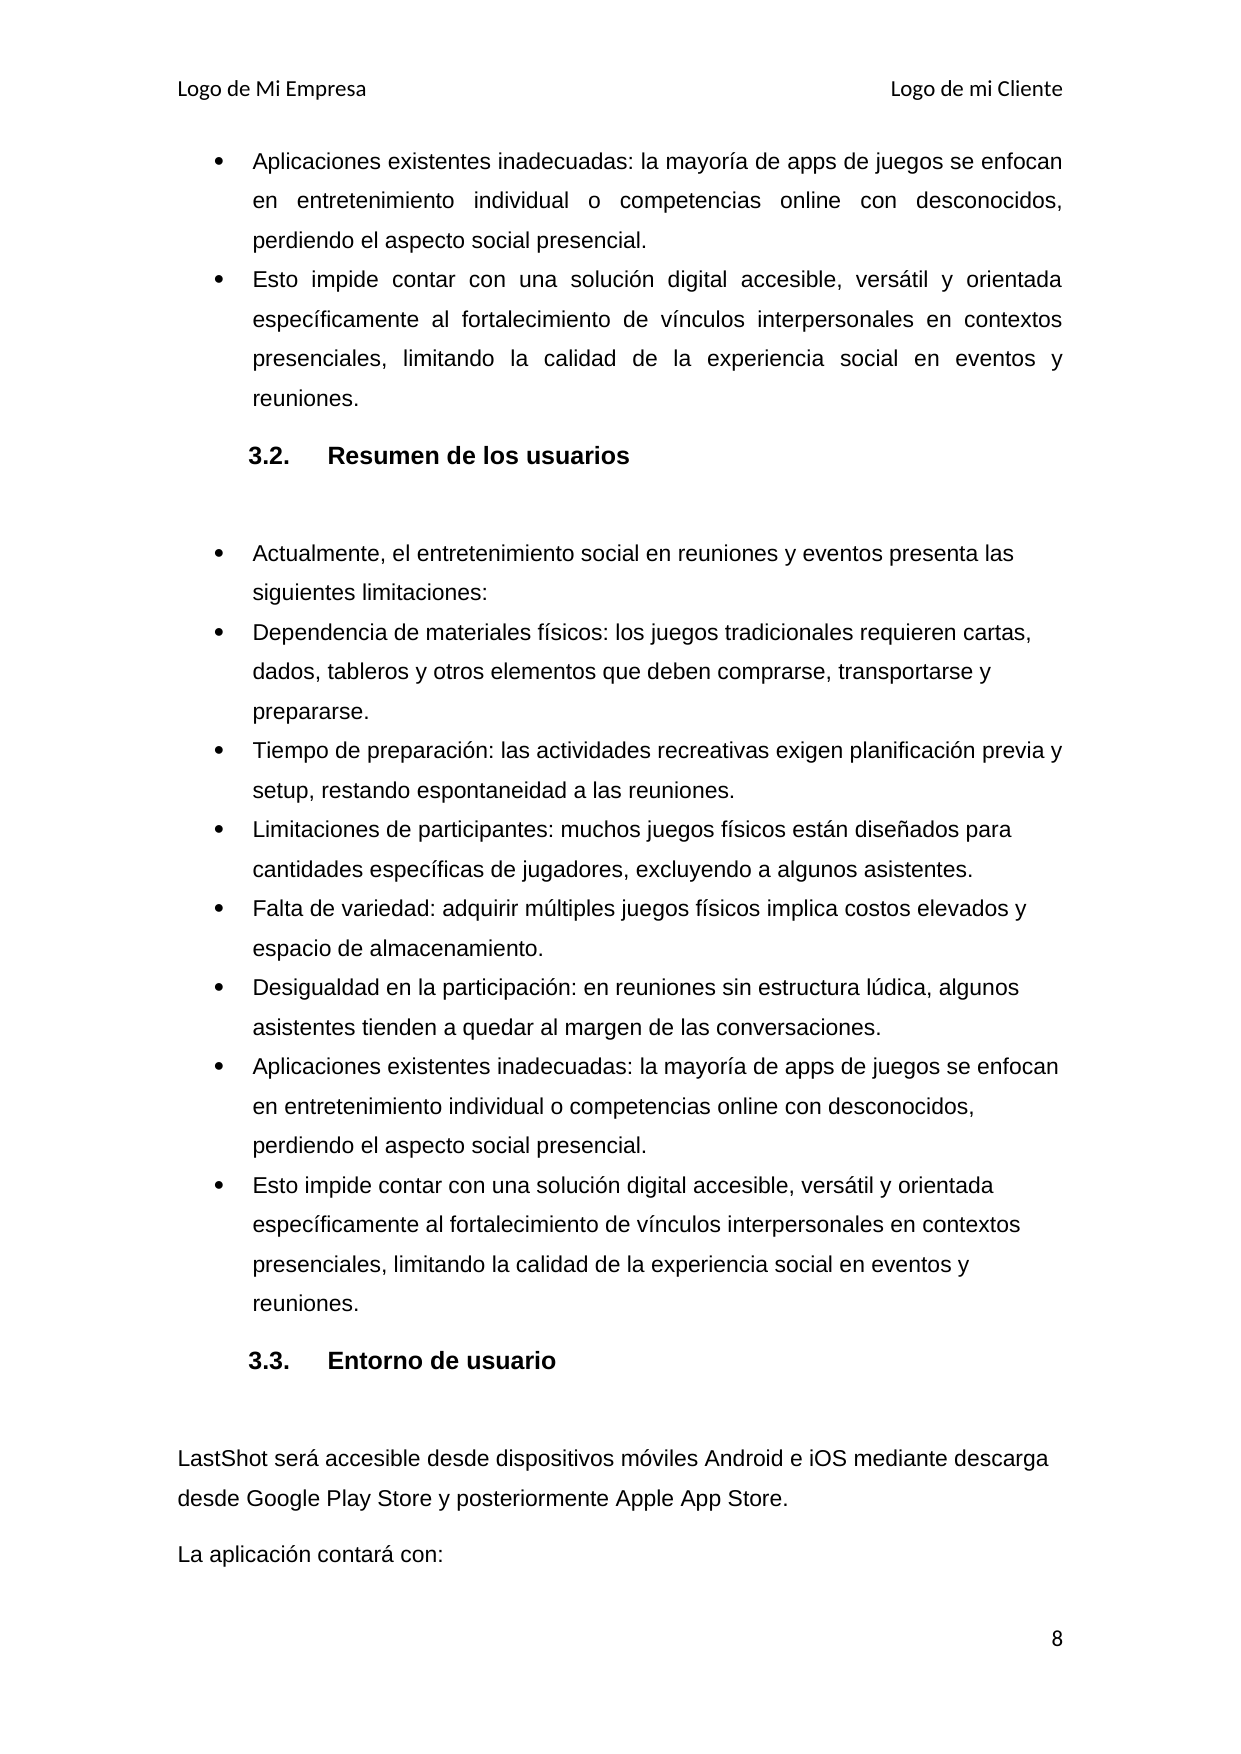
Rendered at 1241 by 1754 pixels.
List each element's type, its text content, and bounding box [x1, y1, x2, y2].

list Dependencia de materiales físicos: los juegos tradicionales requieren cartas, dados, tableros y otros elementos que deben comprarse, transportarse y prepararse. [215, 619, 1063, 724]
text LastShot será accesible desde dispositivos móviles Android e iOS mediante descarga desde Google Play Store y posteriormente Apple App Store. [177, 1445, 1063, 1511]
list Actualmente, el entretenimiento social en reuniones y eventos presenta las siguientes limitaciones: [215, 540, 1063, 606]
subtitle Resumen de los usuarios [290, 441, 1063, 469]
list Tiempo de preparación: las actividades recreativas exigen planificación previa y setup, restando espontaneidad a las reuniones. [215, 737, 1063, 803]
list Falta de variedad: adquirir múltiples juegos físicos implica costos elevados y espacio de almacenamiento. [215, 895, 1063, 961]
text La aplicación contará con: [177, 1541, 1063, 1567]
list Limitaciones de participantes: muchos juegos físicos están diseñados para cantidades específicas de jugadores, excluyendo a algunos asistentes. [215, 816, 1063, 882]
subtitle Entorno de usuario [290, 1346, 1063, 1375]
list Desigualdad en la participación: en reuniones sin estructura lúdica, algunos asistentes tienden a quedar al margen de las conversaciones. [215, 974, 1063, 1040]
